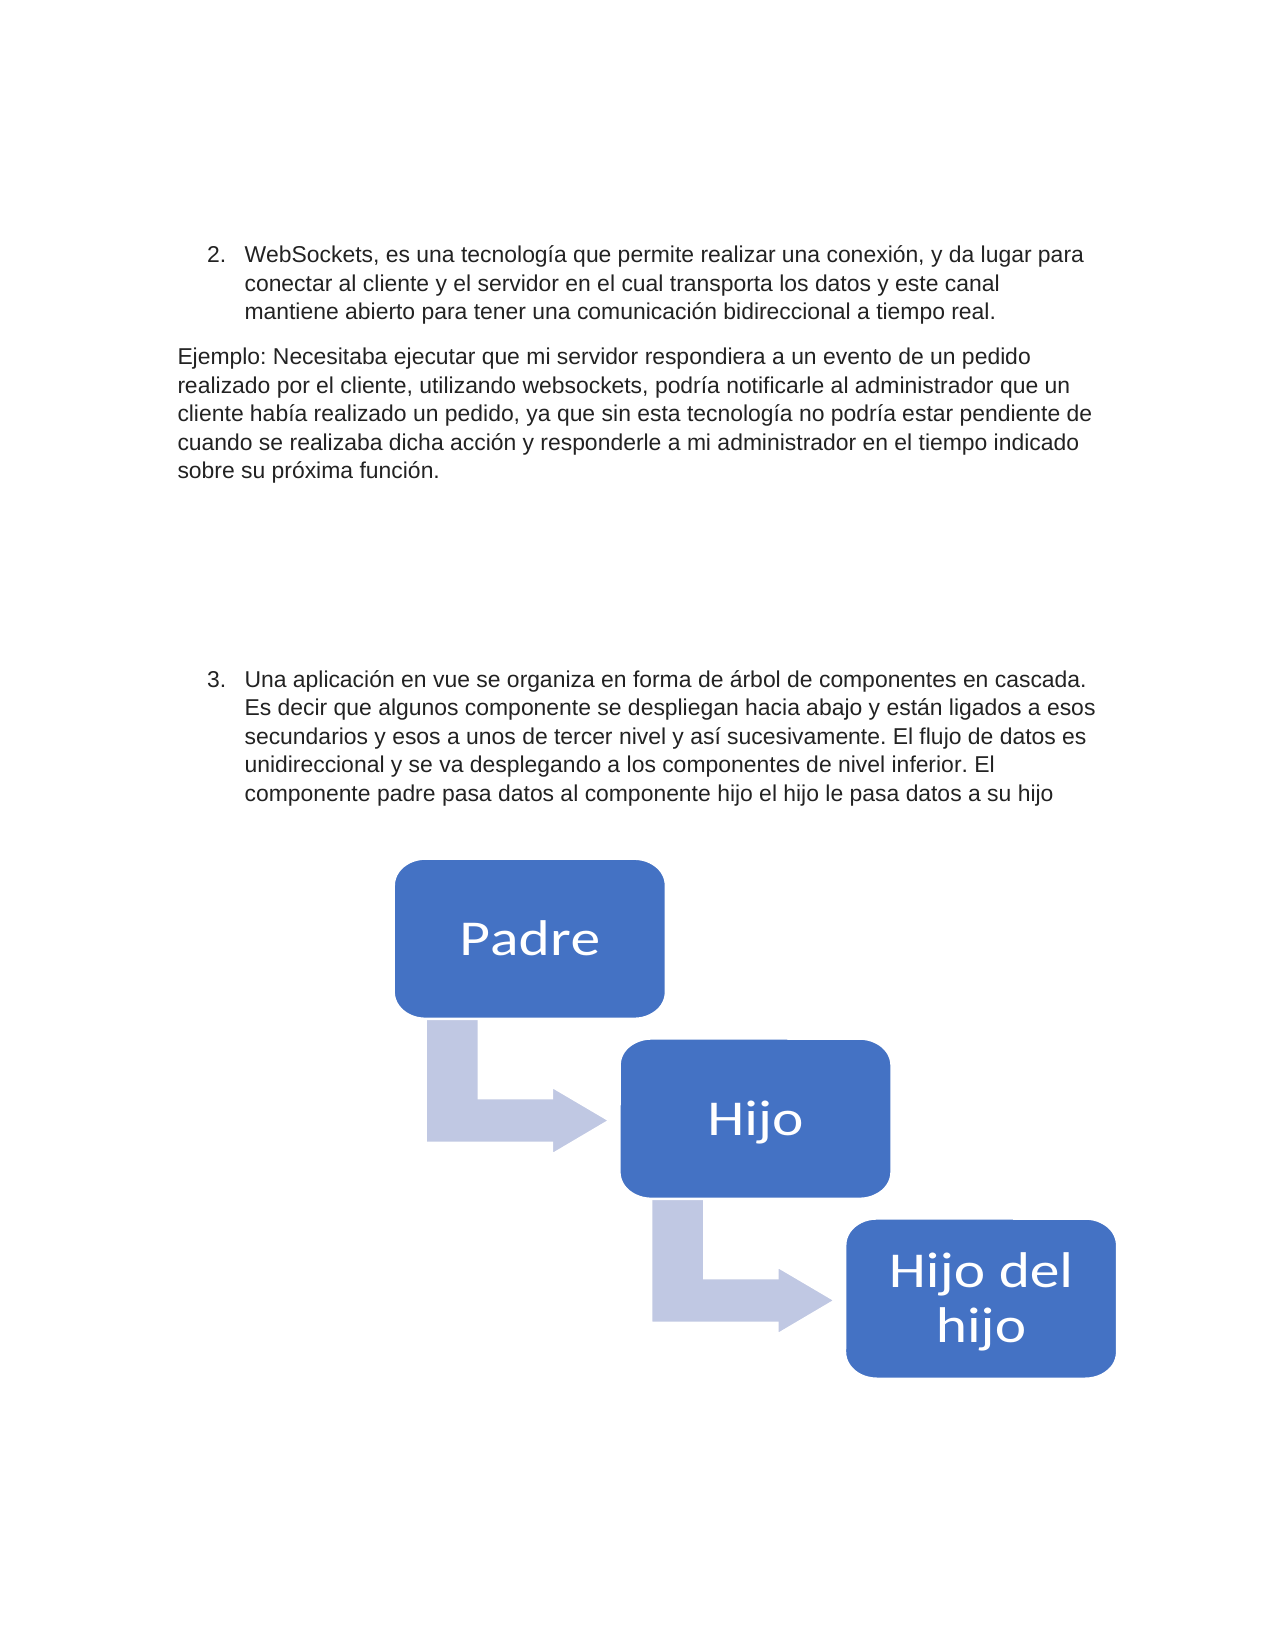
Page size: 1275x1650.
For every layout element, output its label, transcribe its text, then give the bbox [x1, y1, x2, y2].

list WebSockets, es una tecnología que permite realizar una conexión, y da lugar para conectar al cliente y el servidor en el cual transporta los datos y este canal mantiene abierto para tener una comunicación bidireccional a tiempo real. [207, 241, 1098, 324]
list Una aplicación en vue se organiza en forma de árbol de componentes en cascada. Es decir que algunos componente se despliegan hacia abajo y están ligados a esos secundarios y esos a unos de tercer nivel y así sucesivamente. El flujo de datos es unidireccional y se va desplegando a los componentes de nivel inferior. El componente padre pasa datos al componente hijo el hijo le pasa datos a su hijo [207, 666, 1098, 806]
text Ejemplo: Necesitaba ejecutar que mi servidor respondiera a un evento de un pedido realizado por el cliente, utilizando websockets, podría notificarle al administrador que un cliente había realizado un pedido, ya que sin esta tecnología no podría estar pendiente de cuando se realizaba dicha acción y responderle a mi administrador en el tiempo indicado sobre su próxima función. [177, 343, 1098, 483]
